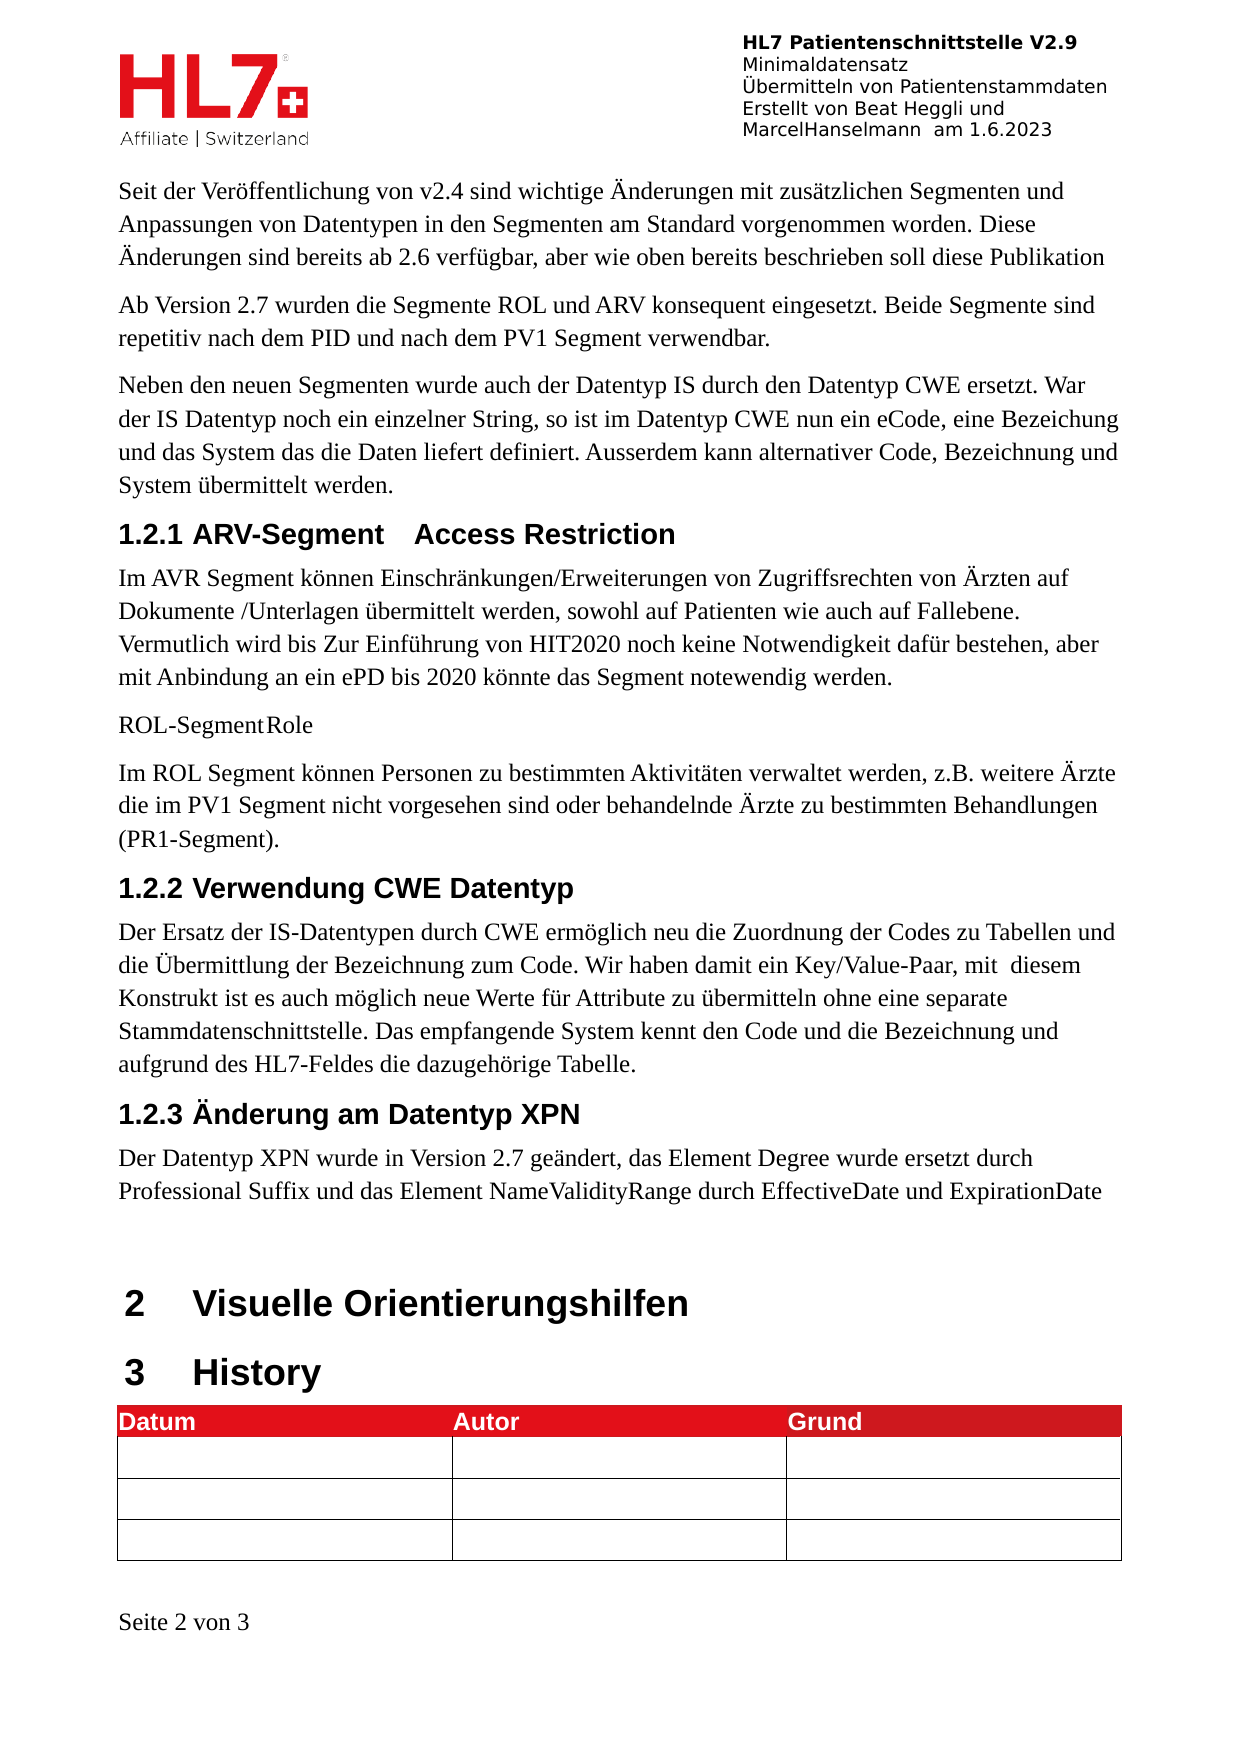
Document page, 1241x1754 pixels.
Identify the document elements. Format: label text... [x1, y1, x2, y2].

table_cell [787, 1519, 1121, 1560]
subtitle Änderung am Datentyp XPN [118, 1097, 1122, 1131]
subtitle ARV-Segment Access Restriction [118, 517, 1122, 551]
subtitle Visuelle Orientierungshilfen [124, 1282, 1122, 1325]
table_header Grund [787, 1407, 1121, 1436]
subtitle Verwendung CWE Datentyp [118, 871, 1122, 905]
text ROL-Segment Role [118, 710, 1122, 739]
text Der Ersatz der IS-Datentypen durch CWE ermöglich neu die Zuordnung der Codes zu Tabellen und die Übermittlung der Bezeichnung zum Code. Wir haben damit ein Key/Value-Paar, mit diesem Konstrukt ist es auch möglich neue Werte für Attribute zu übermitteln ohne eine separate Stammdatenschnittstelle. Das empfangende System kennt den Code und die Bezeichnung und aufgrund des HL7-Feldes die dazugehörige Tabelle. [118, 917, 1122, 1078]
text Ab Version 2.7 wurden die Segmente ROL und ARV konsequent eingesetzt. Beide Segmente sind repetitiv nach dem PID und nach dem PV1 Segment verwendbar. [118, 290, 1122, 352]
text Seit der Veröffentlichung von v2.4 sind wichtige Änderungen mit zusätzlichen Segmenten und Anpassungen von Datentypen in den Segmenten am Standard vorgenommen worden. Diese Änderungen sind bereits ab 2.6 verfügbar, aber wie oben bereits beschrieben soll diese Publikation [118, 176, 1122, 271]
text Der Datentyp XPN wurde in Version 2.7 geändert, das Element Degree wurde ersetzt durch Professional Suffix und das Element NameValidityRange durch EffectiveDate und ExpirationDate [118, 1143, 1122, 1205]
text Im ROL Segment können Personen zu bestimmten Aktivitäten verwaltet werden, z.B. weitere Ärzte die im PV1 Segment nicht vorgesehen sind oder behandelnde Ärzte zu bestimmten Behandlungen (PR1-Segment). [118, 758, 1122, 852]
table_cell [118, 1479, 452, 1519]
picture [120, 54, 308, 147]
table_cell [453, 1479, 786, 1519]
text Im AVR Segment können Einschränkungen/Erweiterungen von Zugriffsrechten von Ärzten auf Dokumente /Unterlagen übermittelt werden, sowohl auf Patienten wie auch auf Fallebene. Vermutlich wird bis Zur Einführung von HIT2020 noch keine Notwendigkeit dafür bestehen, aber mit Anbindung an ein ePD bis 2020 könnte das Segment notewendig werden. [118, 563, 1122, 691]
table_header Datum [118, 1407, 452, 1436]
table_cell [118, 1437, 452, 1477]
table_cell [787, 1478, 1121, 1519]
subtitle History [124, 1350, 1122, 1393]
table_cell [453, 1520, 786, 1560]
text Neben den neuen Segmenten wurde auch der Datentyp IS durch den Datentyp CWE ersetzt. War der IS Datentyp noch ein einzelner String, so ist im Datentyp CWE nun ein eCode, eine Bezeichung und das System das die Daten liefert definiert. Ausserdem kann alternativer Code, Bezeichnung und System übermittelt werden. [118, 371, 1122, 498]
table_cell [453, 1437, 786, 1477]
table_cell [787, 1436, 1121, 1477]
table_cell [118, 1520, 452, 1560]
table_header Autor [452, 1407, 787, 1436]
